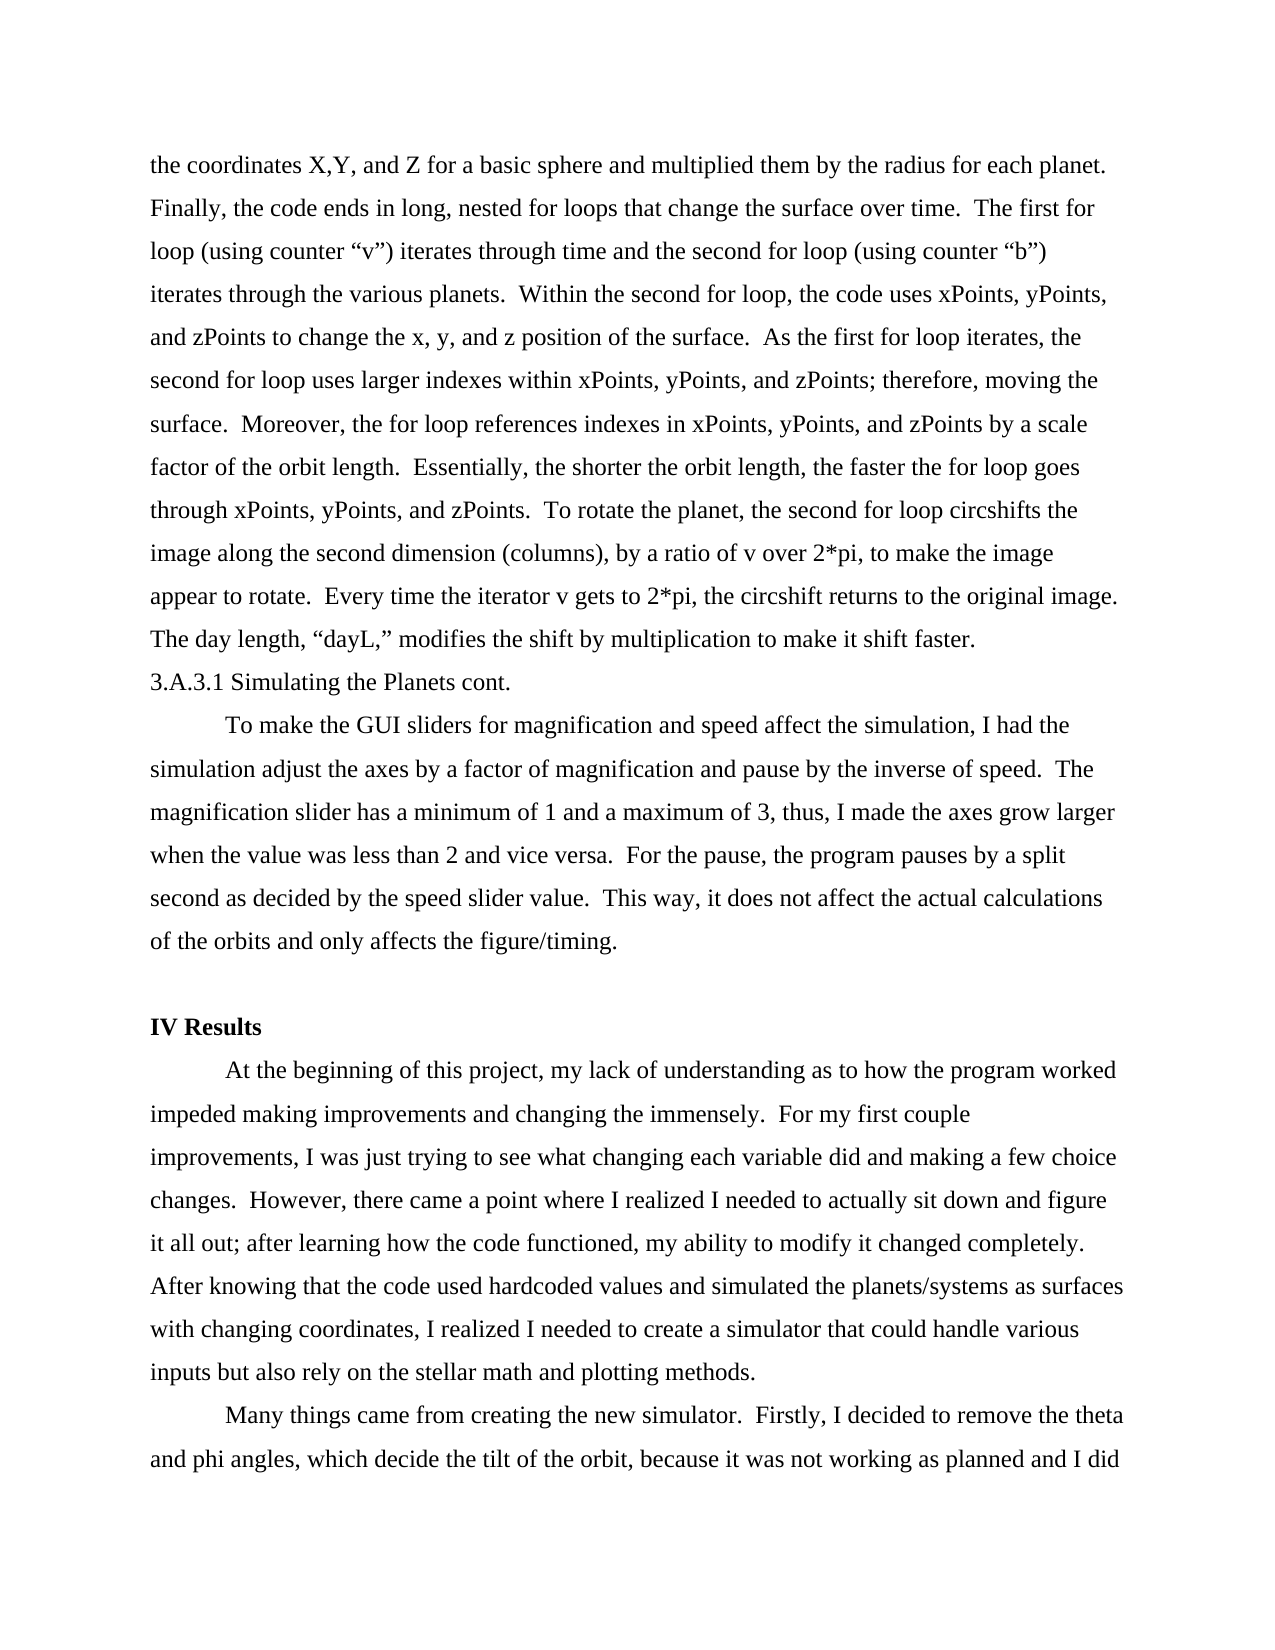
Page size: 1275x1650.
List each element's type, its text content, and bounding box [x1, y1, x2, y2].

text 3.A.3.1 Simulating the Planets cont. [150, 667, 1125, 696]
text IV Results [150, 1012, 1125, 1041]
text To make the GUI sliders for magnification and speed affect the simulation, I had the simulation adjust the axes by a factor of magnification and pause by the inverse of speed. The magnification slider has a minimum of 1 and a maximum of 3, thus, I made the axes grow larger when the value was less than 2 and vice versa. For the pause, the program pauses by a split second as decided by the speed slider value. This way, it does not affect the actual calculations of the orbits and only affects the figure/timing. [150, 711, 1125, 955]
text At the beginning of this project, my lack of understanding as to how the program worked impeded making improvements and changing the immensely. For my first couple improvements, I was just trying to see what changing each variable did and making a few choice changes. However, there came a point where I realized I needed to actually sit down and figure it all out; after learning how the code functioned, my ability to modify it changed completely. After knowing that the code used hardcoded values and simulated the planets/systems as surfaces with changing coordinates, I realized I needed to create a simulator that could handle various inputs but also rely on the stellar math and plotting methods. [150, 1056, 1125, 1386]
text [150, 1401, 1125, 1472]
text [150, 150, 1125, 653]
